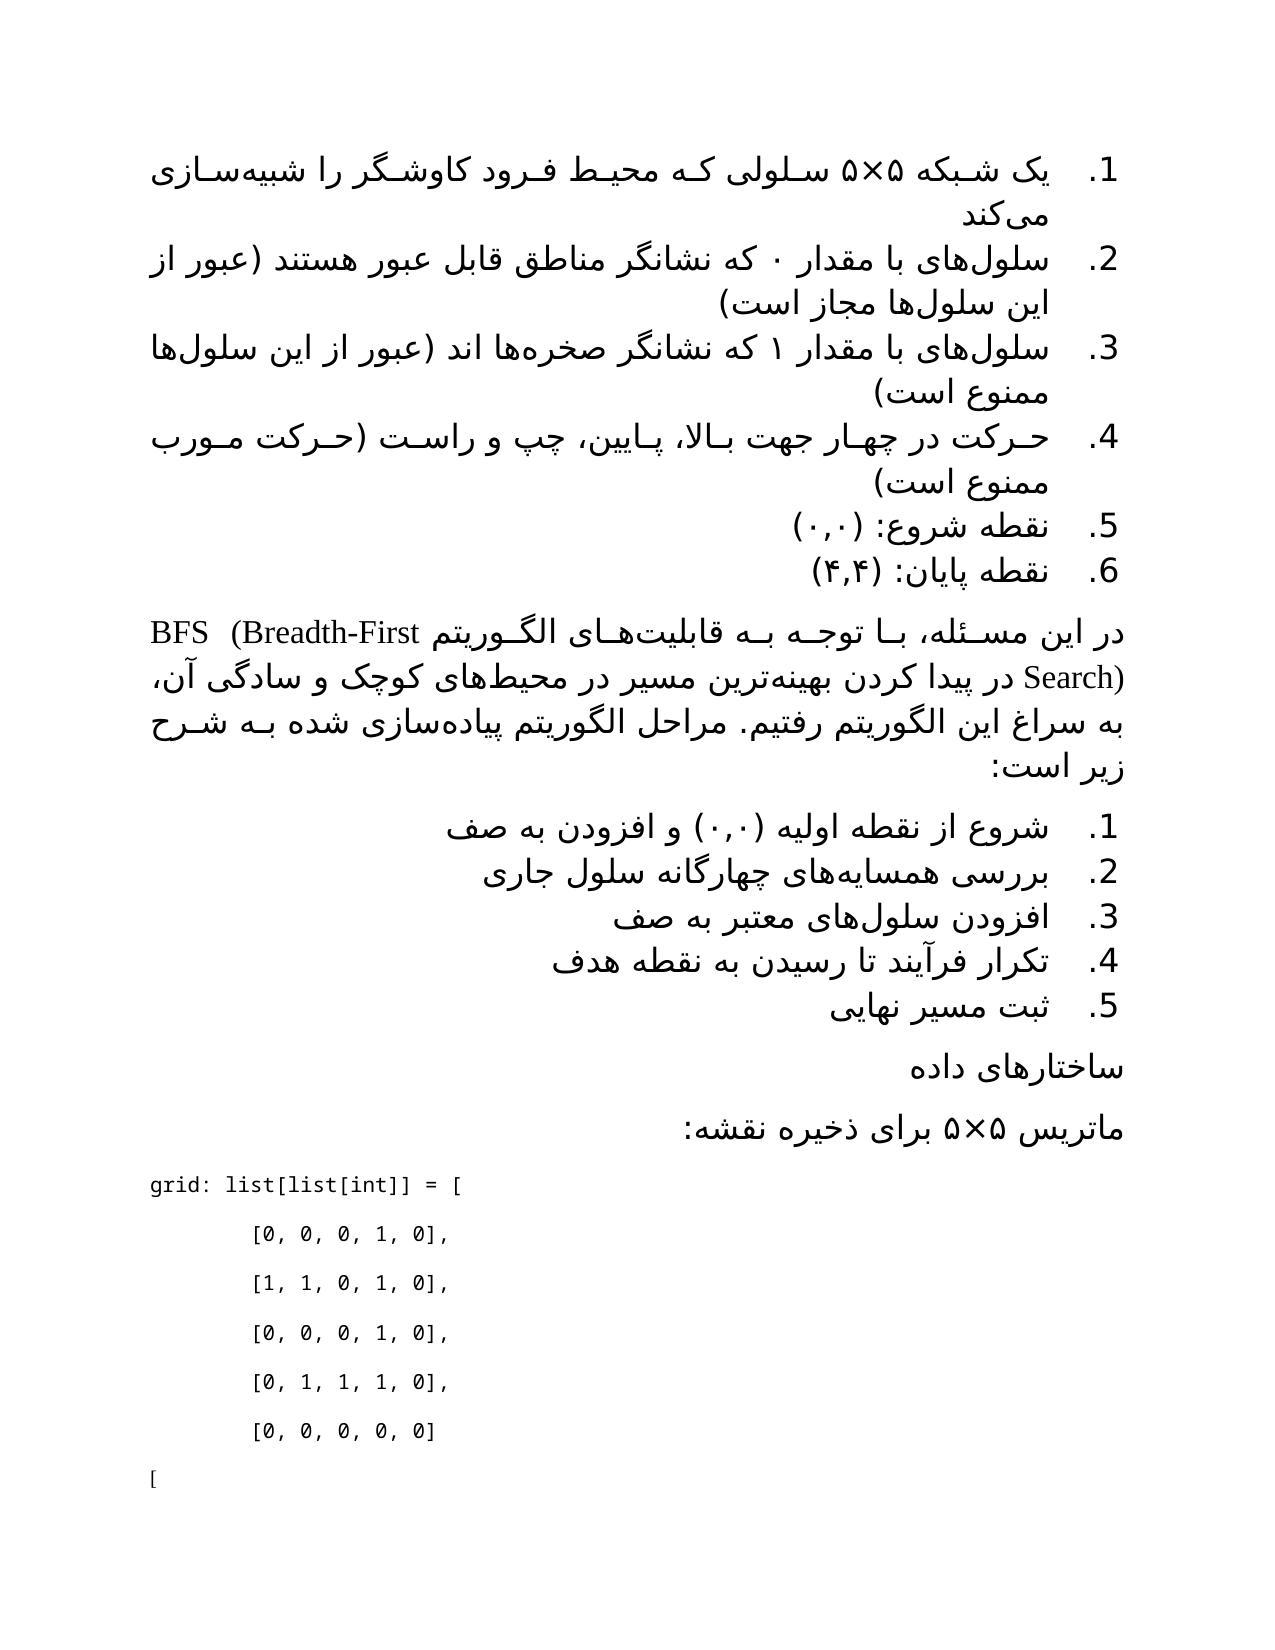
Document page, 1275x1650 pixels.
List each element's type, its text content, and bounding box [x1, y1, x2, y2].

text [0, 0, 0, 0, 0] [150, 1416, 1125, 1445]
list حرکت در چهار جهت بالا، پایین، چپ و راست (حرکت مورب ممنوع است) [150, 417, 1087, 501]
text [0, 1, 1, 1, 0], [150, 1367, 1125, 1396]
list یک شبکه ۵×۵ سلولی که محیط فرود کاوشگر را شبیه‌سازی می‌کند [150, 150, 1087, 233]
text [1, 1, 0, 1, 0], [150, 1268, 1125, 1297]
list نقطه پایان: (۴,۴) [150, 551, 1087, 590]
text [0, 0, 0, 1, 0], [150, 1219, 1125, 1248]
text ساختارهای داده [150, 1047, 1125, 1086]
list بررسی همسایه‌های چهارگانه سلول جاری [150, 852, 1087, 891]
list نقطه شروع: (۰,۰) [150, 507, 1087, 546]
list شروع از نقطه اولیه (۰,۰) و افزودن به صف [150, 808, 1087, 847]
list سلول‌های با مقدار ۰ که نشانگر مناطق قابل عبور هستند (عبور از این سلول‌ها مجاز است) [150, 239, 1087, 323]
text در این مسئله، با توجه به قابلیت‌های الگوریتم BFS (Breadth-First Search) در پیدا کردن بهینه‌ترین مسیر در محیط‌های کوچک و سادگی آن، به سراغ این الگوریتم رفتیم. مراحل الگوریتم پیاده‌سازی شده به شرح زیر است: [150, 612, 1125, 786]
list سلول‌های با مقدار ۱ که نشانگر صخره‌ها اند (عبور از این سلول‌ها ممنوع است) [150, 328, 1087, 412]
list تکرار فرآیند تا رسیدن به نقطه هدف [150, 942, 1087, 981]
list ثبت مسیر نهایی [150, 986, 1087, 1025]
list افزودن سلول‌های معتبر به صف [150, 897, 1087, 936]
text [0, 0, 0, 1, 0], [150, 1318, 1125, 1346]
text grid: list[list[int]] = [ [150, 1170, 1125, 1198]
text ماتریس ۵×۵ برای ذخیره نقشه: [150, 1109, 1125, 1148]
text ] [150, 1466, 1125, 1490]
